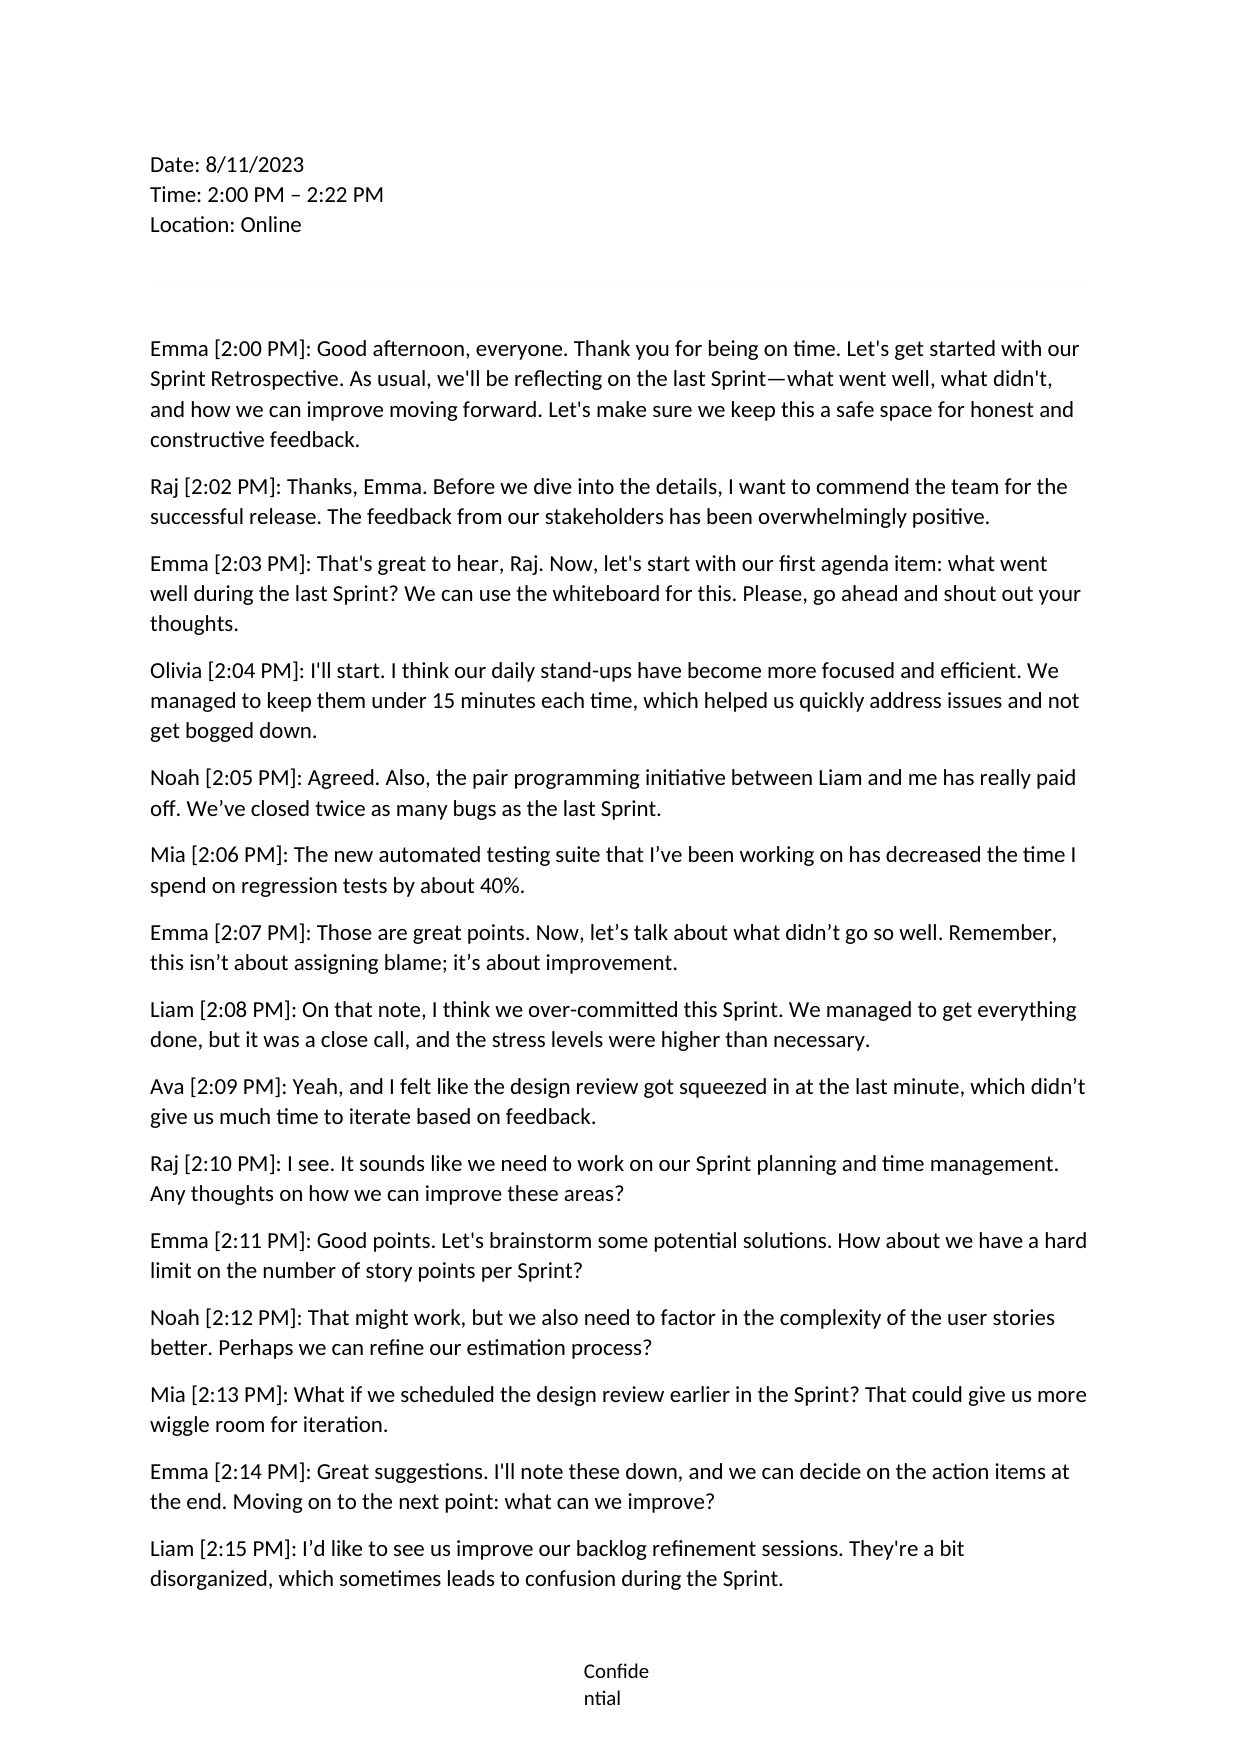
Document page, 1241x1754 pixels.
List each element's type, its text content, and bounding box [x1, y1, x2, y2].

text Mia [2:13 PM]: What if we scheduled the design review earlier in the Sprint? That could give us more wiggle room for iteration. [150, 1380, 1090, 1438]
text Mia [2:06 PM]: The new automated testing suite that I’ve been working on has decreased the time I spend on regression tests by about 40%. [150, 841, 1090, 899]
text Emma [2:00 PM]: Good afternoon, everyone. Thank you for being on time. Let's get started with our Sprint Retrospective. As usual, we'll be reflecting on the last Sprint—what went well, what didn't, and how we can improve moving forward. Let's make sure we keep this a safe space for honest and constructive feedback. [150, 334, 1090, 453]
text Noah [2:05 PM]: Agreed. Also, the pair programming initiative between Liam and me has really paid off. We’ve closed twice as many bugs as the last Sprint. [150, 763, 1090, 822]
text Emma [2:11 PM]: Good points. Let's brainstorm some potential solutions. How about we have a hard limit on the number of story points per Sprint? [150, 1226, 1090, 1284]
text Emma [2:14 PM]: Great suggestions. I'll note these down, and we can decide on the action items at the end. Moving on to the next point: what can we improve? [150, 1457, 1090, 1516]
text Emma [2:07 PM]: Those are great points. Now, let’s talk about what didn’t go so well. Remember, this isn’t about assigning blame; it’s about improvement. [150, 918, 1090, 976]
text Raj [2:10 PM]: I see. It sounds like we need to work on our Sprint planning and time management. Any thoughts on how we can improve these areas? [150, 1149, 1090, 1207]
text Liam [2:08 PM]: On that note, I think we over-committed this Sprint. We managed to get everything done, but it was a close call, and the stress levels were higher than necessary. [150, 995, 1090, 1053]
text Olivia [2:04 PM]: I'll start. I think our daily stand-ups have become more focused and efficient. We managed to keep them under 15 minutes each time, which helped us quickly address issues and not get bogged down. [150, 656, 1090, 745]
text Liam [2:15 PM]: I’d like to see us improve our backlog refinement sessions. They're a bit disorganized, which sometimes leads to confusion during the Sprint. [150, 1534, 1090, 1593]
text Noah [2:12 PM]: That might work, but we also need to factor in the complexity of the user stories better. Perhaps we can refine our estimation process? [150, 1303, 1090, 1361]
text Emma [2:03 PM]: That's great to hear, Raj. Now, let's start with our first agenda item: what went well during the last Sprint? We can use the whiteboard for this. Please, go ahead and shout out your thoughts. [150, 549, 1090, 637]
text Ava [2:09 PM]: Yeah, and I felt like the design review got squeezed in at the last minute, which didn’t give us much time to iterate based on feedback. [150, 1072, 1090, 1130]
text Raj [2:02 PM]: Thanks, Emma. Before we dive into the details, I want to commend the team for the successful release. The feedback from our stakeholders has been overwhelmingly positive. [150, 472, 1090, 530]
text Date: 8/11/2023 Time: 2:00 PM – 2:22 PM Location: Online [150, 150, 1090, 269]
